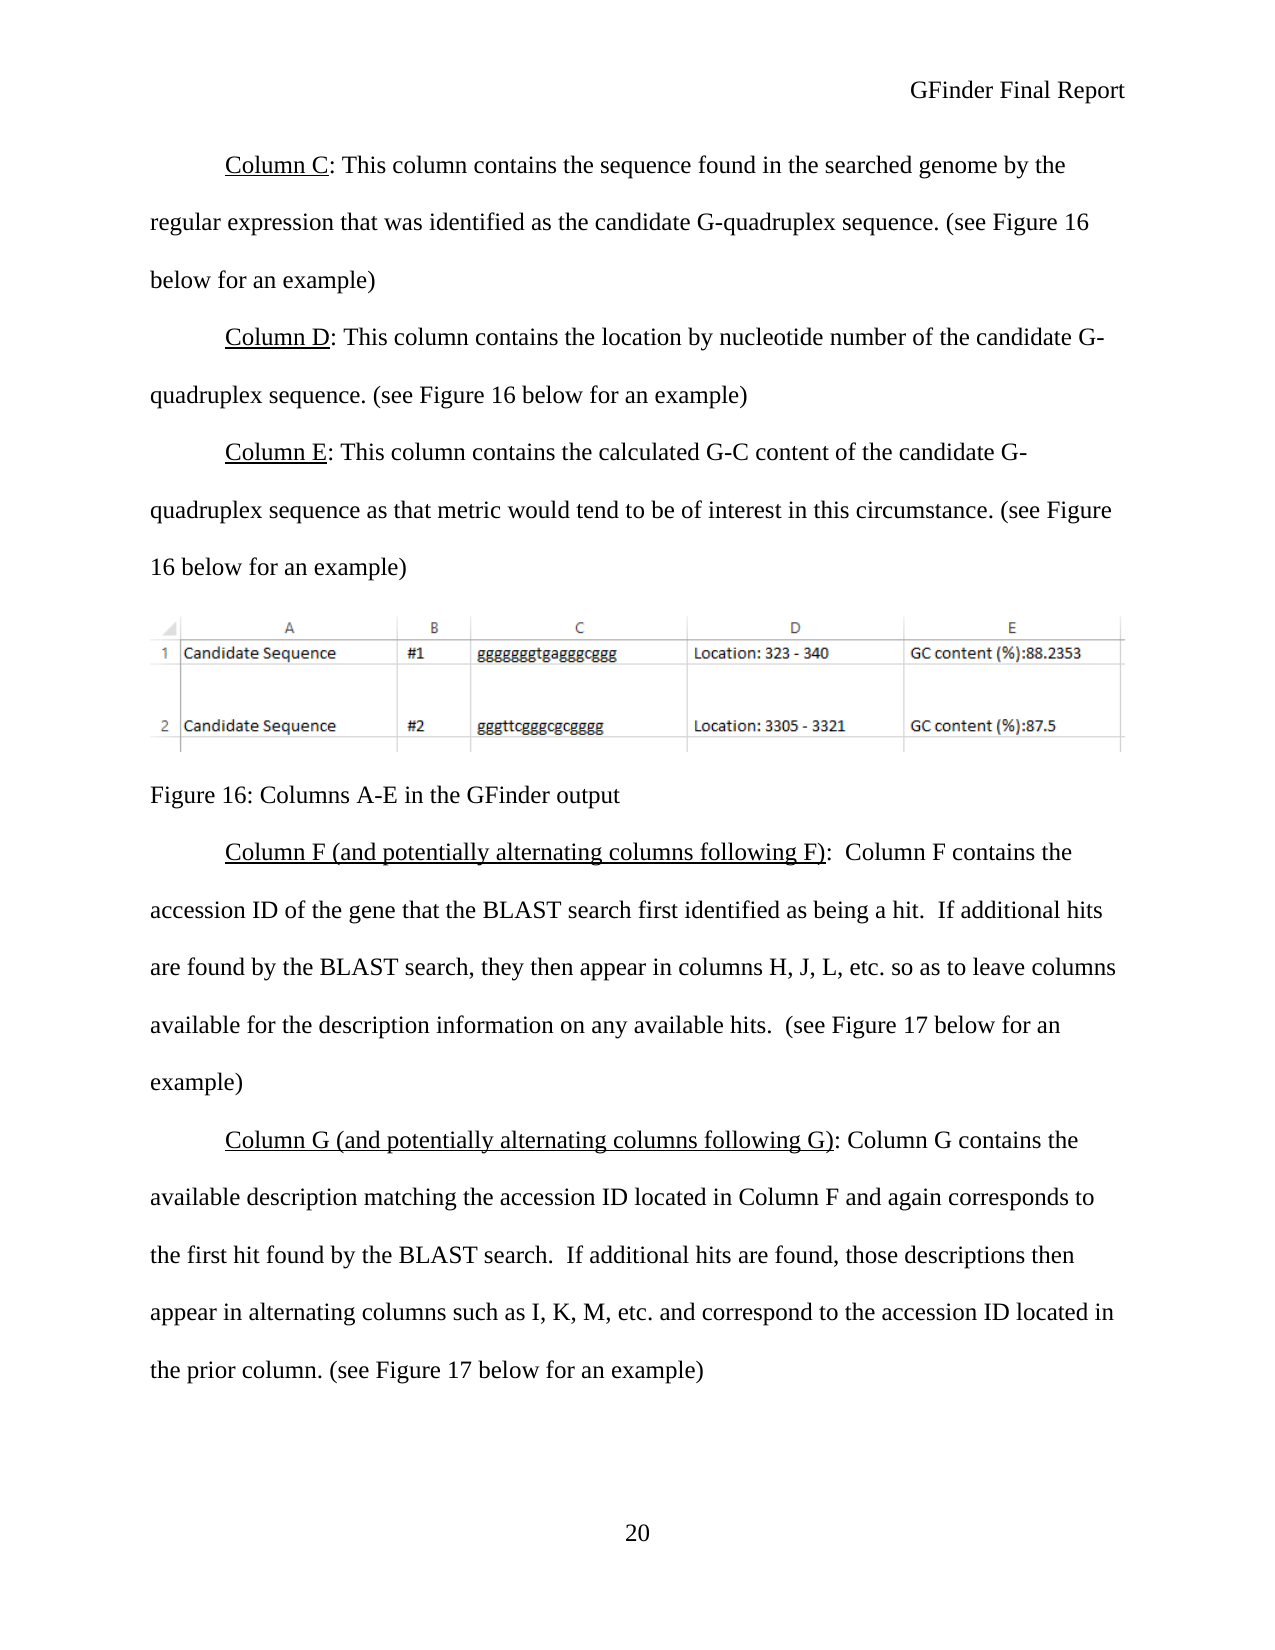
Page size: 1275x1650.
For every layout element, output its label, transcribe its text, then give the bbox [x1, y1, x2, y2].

text Column G (and potentially alternating columns following G): Column G contains the available description matching the accession ID located in Column F and again corresponds to the first hit found by the BLAST search. If additional hits are found, those descriptions then appear in alternating columns such as I, K, M, etc. and correspond to the accession ID located in the prior column. (see Figure 17 below for an example) [150, 1125, 1125, 1384]
text Column D: This column contains the location by nucleotide number of the candidate G-quadruplex sequence. (see Figure 16 below for an example) [150, 322, 1125, 409]
text Column E: This column contains the calculated G-C content of the candidate G-quadruplex sequence as that metric would tend to be of interest in this circumstance. (see Figure 16 below for an example) [150, 437, 1125, 581]
text Column C: This column contains the sequence found in the searched genome by the regular expression that was identified as the candidate G-quadruplex sequence. (see Figure 16 below for an example) [150, 150, 1125, 294]
text Figure 16: Columns A-E in the GFinder output [150, 780, 1125, 809]
picture [150, 610, 1125, 752]
text Column F (and potentially alternating columns following F): Column F contains the accession ID of the gene that the BLAST search first identified as being a hit. If additional hits are found by the BLAST search, they then appear in columns H, J, L, etc. so as to leave columns available for the description information on any available hits. (see Figure 17 below for an example) [150, 837, 1125, 1096]
